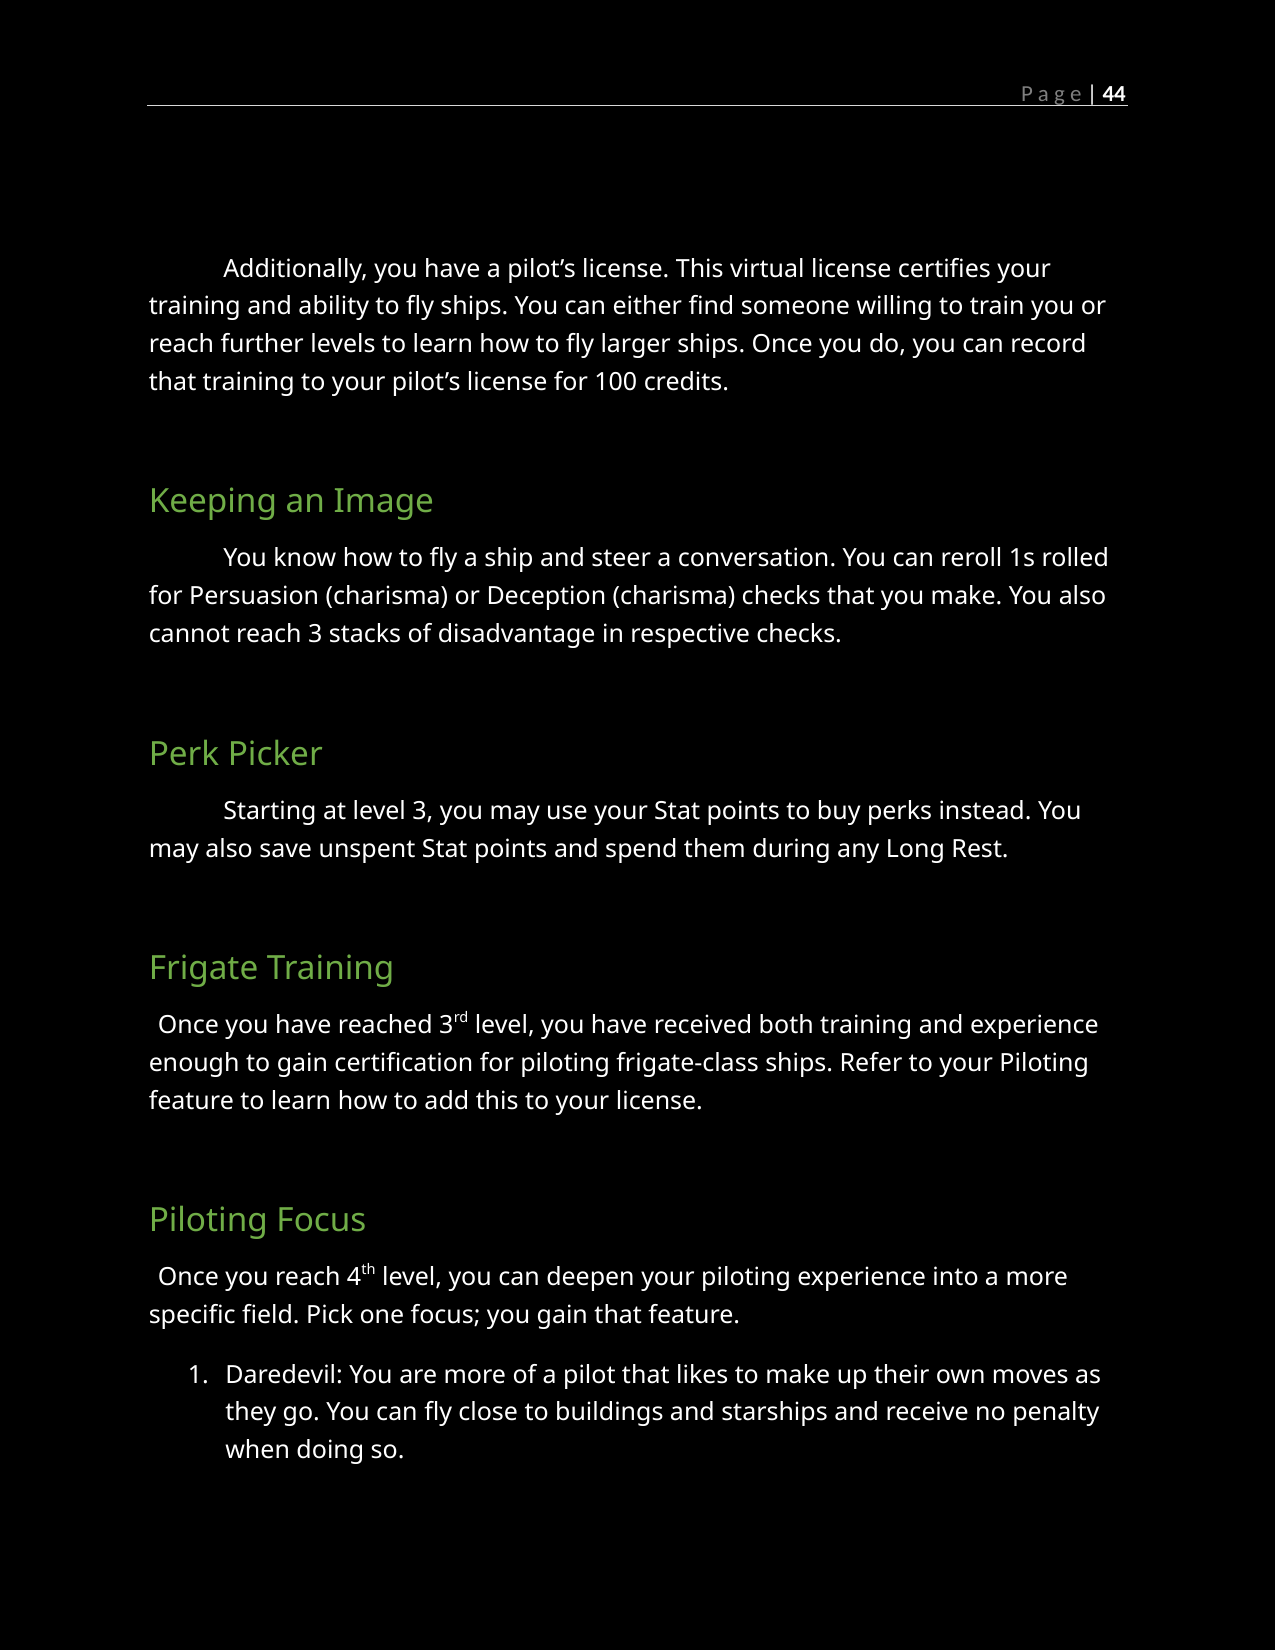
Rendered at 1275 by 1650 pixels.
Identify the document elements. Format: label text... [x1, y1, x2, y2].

subtitle Keeping an Image [148, 477, 1140, 523]
list Daredevil: You are more of a pilot that likes to make up their own moves as they go. You can fly close to buildings and starships and receive no penalty when doing so. [188, 1356, 1122, 1466]
text You know how to fly a ship and steer a conversation. You can reroll 1s rolled for Persuasion (charisma) or Deception (charisma) checks that you make. You also cannot reach 3 stacks of disadvantage in respective checks. [148, 540, 1122, 649]
text Once you have reached 3rd level, you have received both training and experience enough to gain certification for piloting frigate-class ships. Refer to your Piloting feature to learn how to add this to your license. [148, 1007, 1122, 1116]
text Once you reach 4th level, you can deepen your piloting experience into a more specific field. Pick one focus; you gain that feature. [148, 1259, 1122, 1331]
text Starting at level 3, you may use your Stat points to buy perks instead. You may also save unspent Stat points and spend them during any Long Rest. [148, 792, 1122, 864]
text Additionally, you have a pilot’s license. This virtual license certifies your training and ability to fly ships. You can either find someone willing to train you or reach further levels to learn how to fly larger ships. Once you do, you can record that training to your pilot’s license for 100 credits. [148, 250, 1122, 397]
subtitle Perk Picker [148, 729, 1140, 775]
subtitle Piloting Focus [148, 1196, 1140, 1241]
subtitle Frigate Training [148, 944, 1140, 989]
